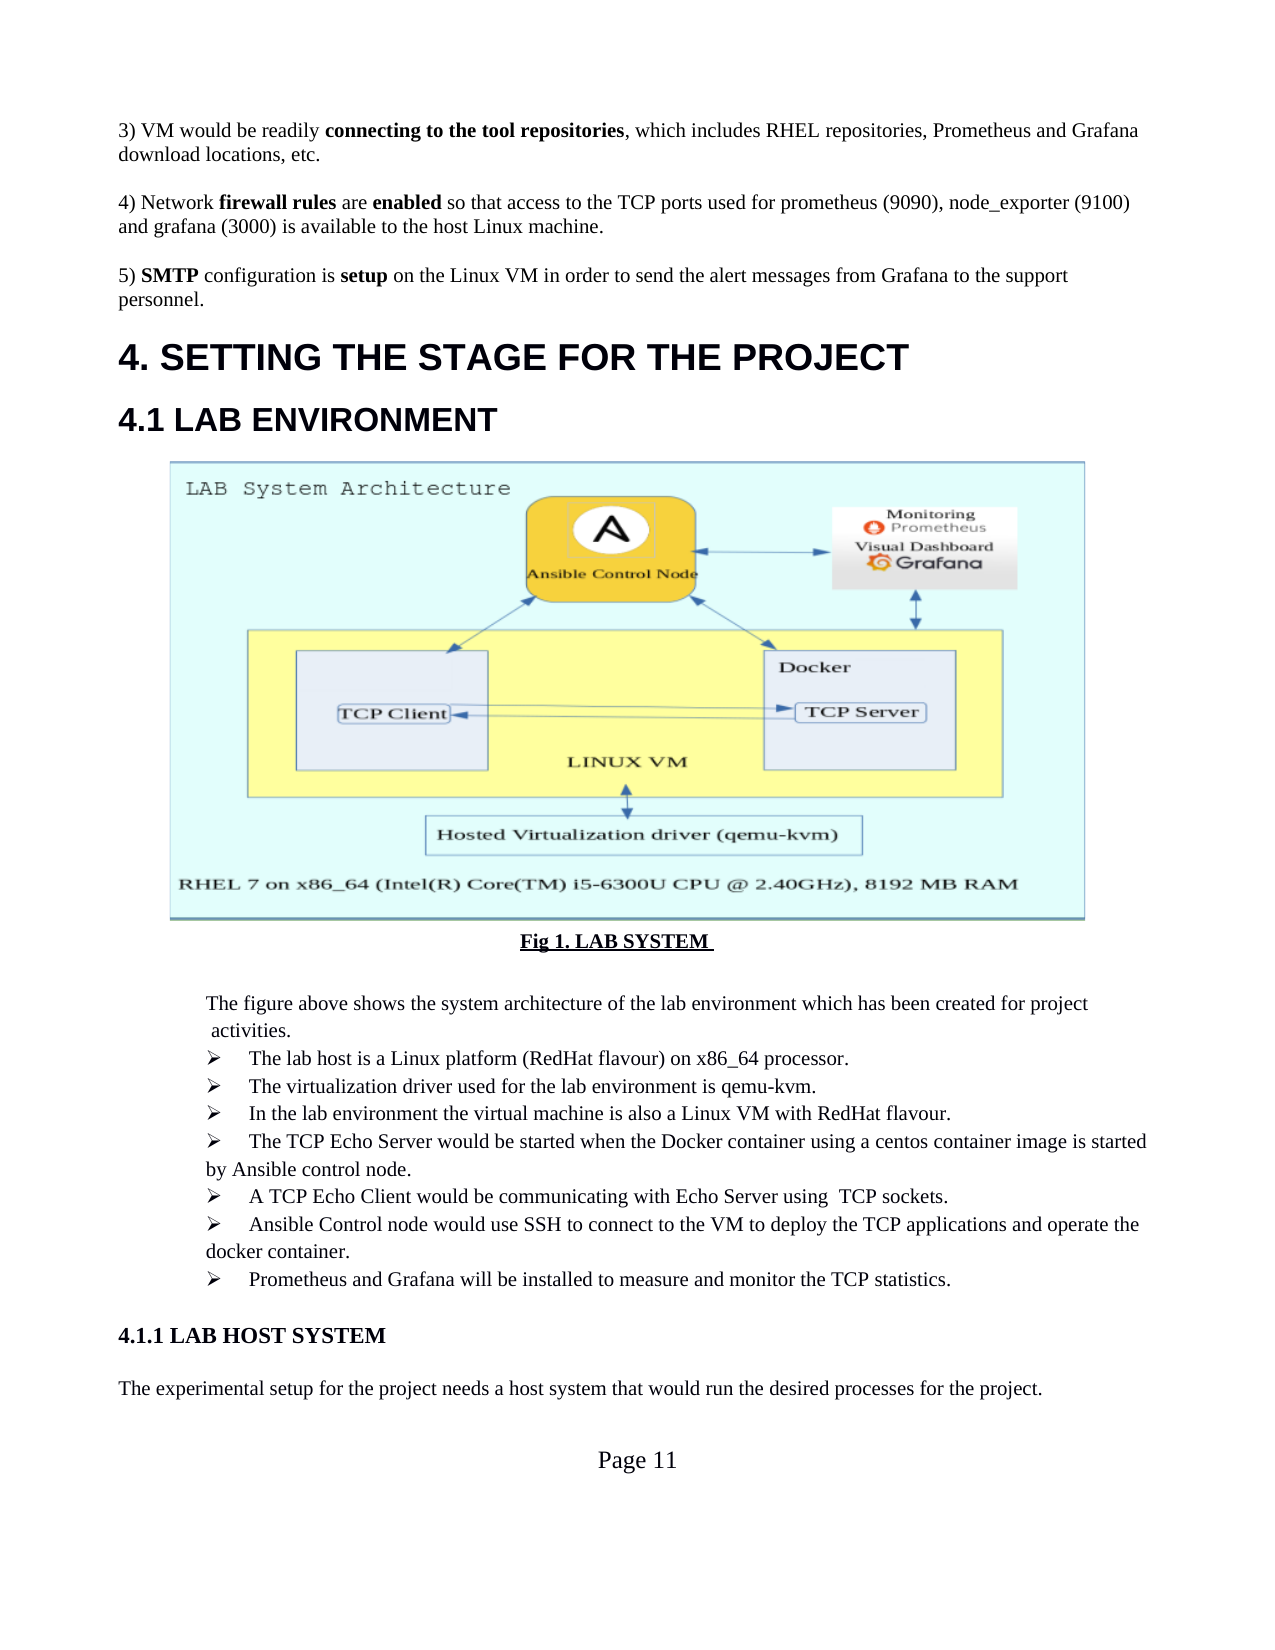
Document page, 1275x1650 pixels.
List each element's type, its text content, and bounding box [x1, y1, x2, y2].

list In the lab environment the virtual machine is also a Linux VM with RedHat flavour. [206, 1101, 1157, 1125]
subtitle 4.1 LAB ENVIRONMENT [118, 399, 1157, 438]
list The virtualization driver used for the lab environment is qemu-kvm. [206, 1074, 1157, 1098]
list The TCP Echo Server would be started when the Docker container using a centos container image is started by Ansible control node. [206, 1129, 1157, 1181]
text The figure above shows the system architecture of the lab environment which has been created for project [206, 991, 1157, 1015]
text activities. [206, 1018, 1157, 1042]
text 4) Network firewall rules are enabled so that access to the TCP ports used for prometheus (9090), node_exporter (9100) and grafana (3000) is available to the host Linux machine. [118, 190, 1157, 238]
subtitle 4. SETTING THE STAGE FOR THE PROJECT [118, 336, 1157, 379]
text 5) SMTP configuration is setup on the Linux VM in order to send the alert messages from Grafana to the support personnel. [118, 262, 1157, 311]
picture [169, 460, 1085, 921]
list A TCP Echo Client would be communicating with Echo Server using TCP sockets. [206, 1184, 1157, 1208]
text 3) VM would be readily connecting to the tool repositories, which includes RHEL repositories, Prometheus and Grafana download locations, etc. [118, 118, 1157, 166]
subtitle 4.1.1 LAB HOST SYSTEM [118, 1322, 1157, 1348]
list The lab host is a Linux platform (RedHat flavour) on x86_64 processor. [206, 1046, 1157, 1070]
text The experimental setup for the project needs a host system that would run the desired processes for the project. [118, 1376, 1157, 1400]
list Ansible Control node would use SSH to connect to the VM to deploy the TCP applications and operate the docker container. [206, 1212, 1157, 1263]
list Prometheus and Grafana will be installed to measure and monitor the TCP statistics. [206, 1267, 1157, 1291]
